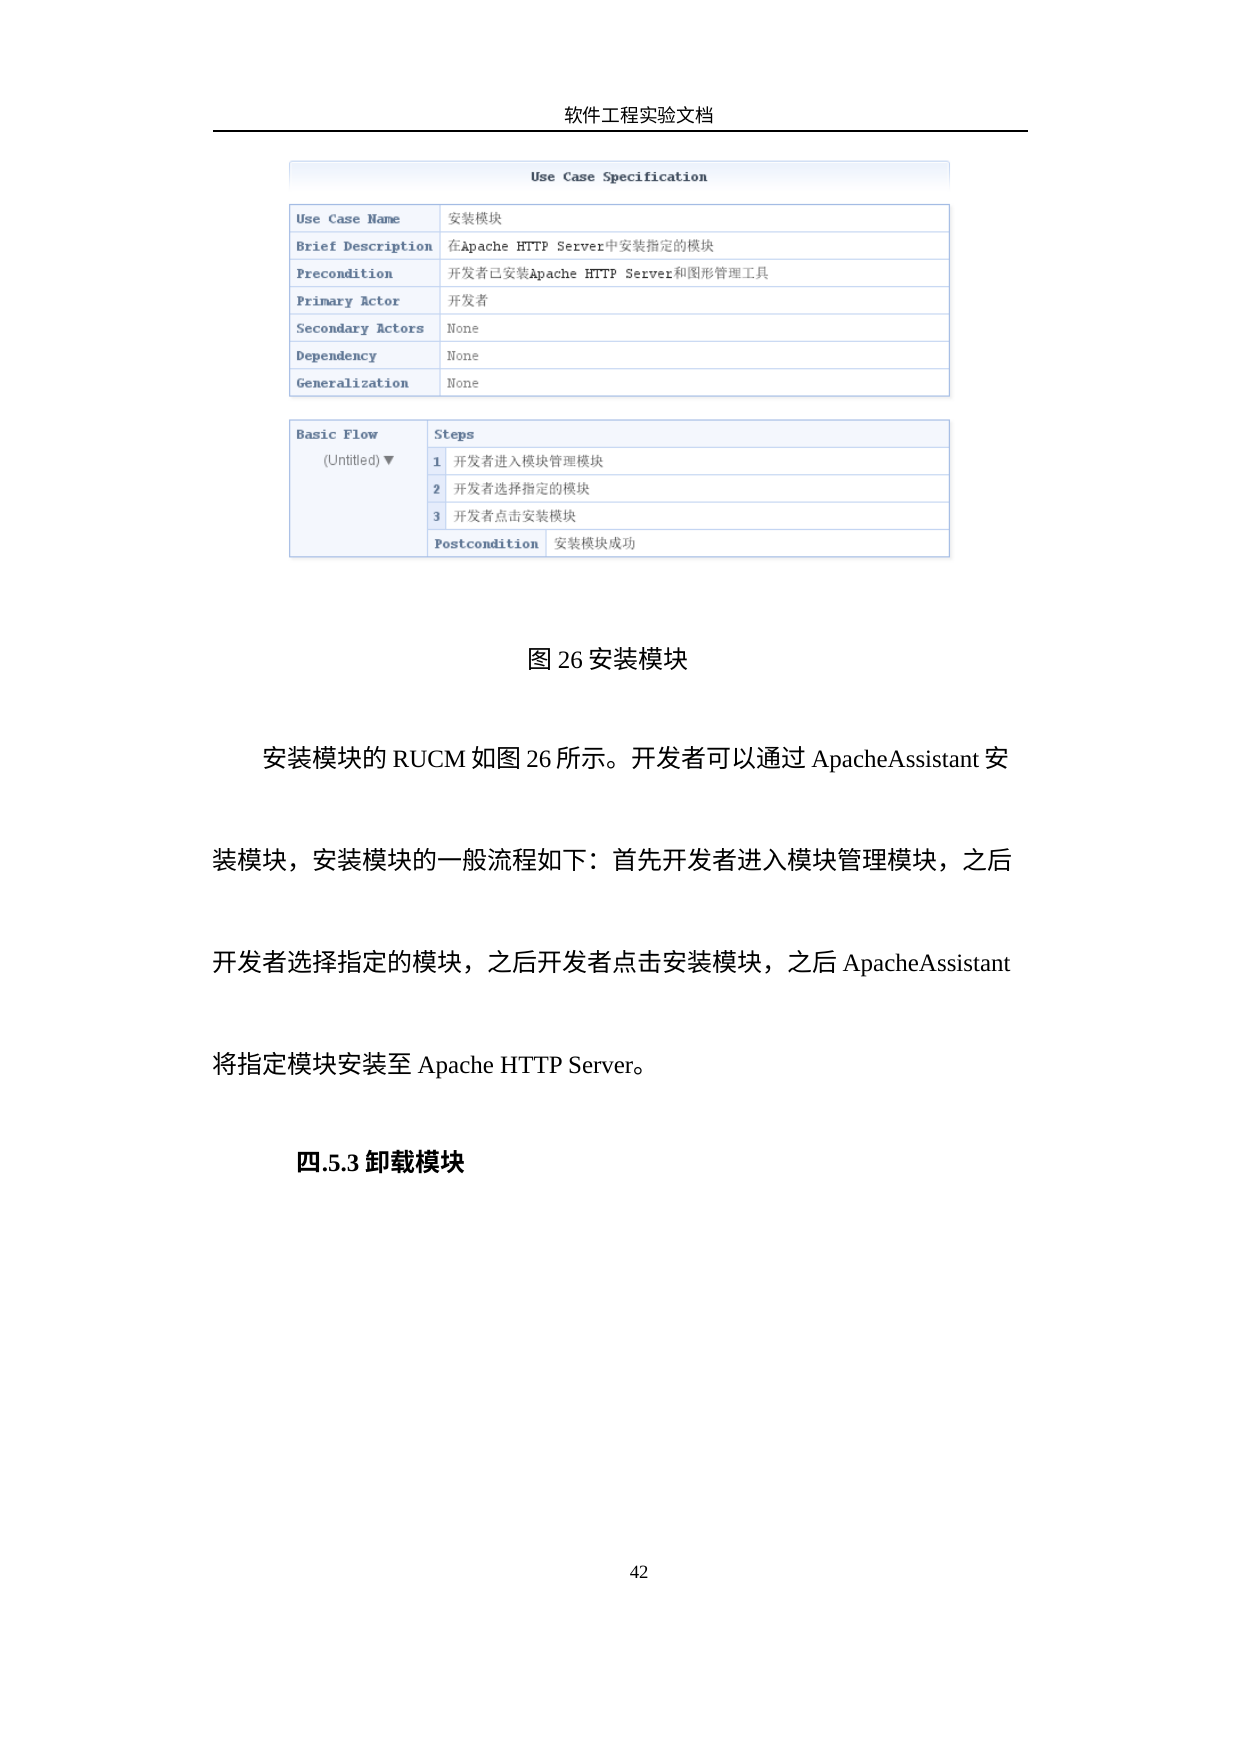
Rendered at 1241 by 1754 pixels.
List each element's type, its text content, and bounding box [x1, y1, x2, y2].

picture [280, 155, 966, 578]
text 图 26 安装模块 [187, 624, 1028, 692]
text 安装模块的RUCM如图26所示。开发者可以通过ApacheAssistant安装模块，安装模块的一般流程如下：首先开发者进入模块管理模块，之后开发者选择指定的模块，之后开发者点击安装模块，之后ApacheAssistant将指定模块安装至Apache HTTP Server。 [212, 723, 1028, 1096]
text 卸载模块 [297, 1127, 1028, 1195]
